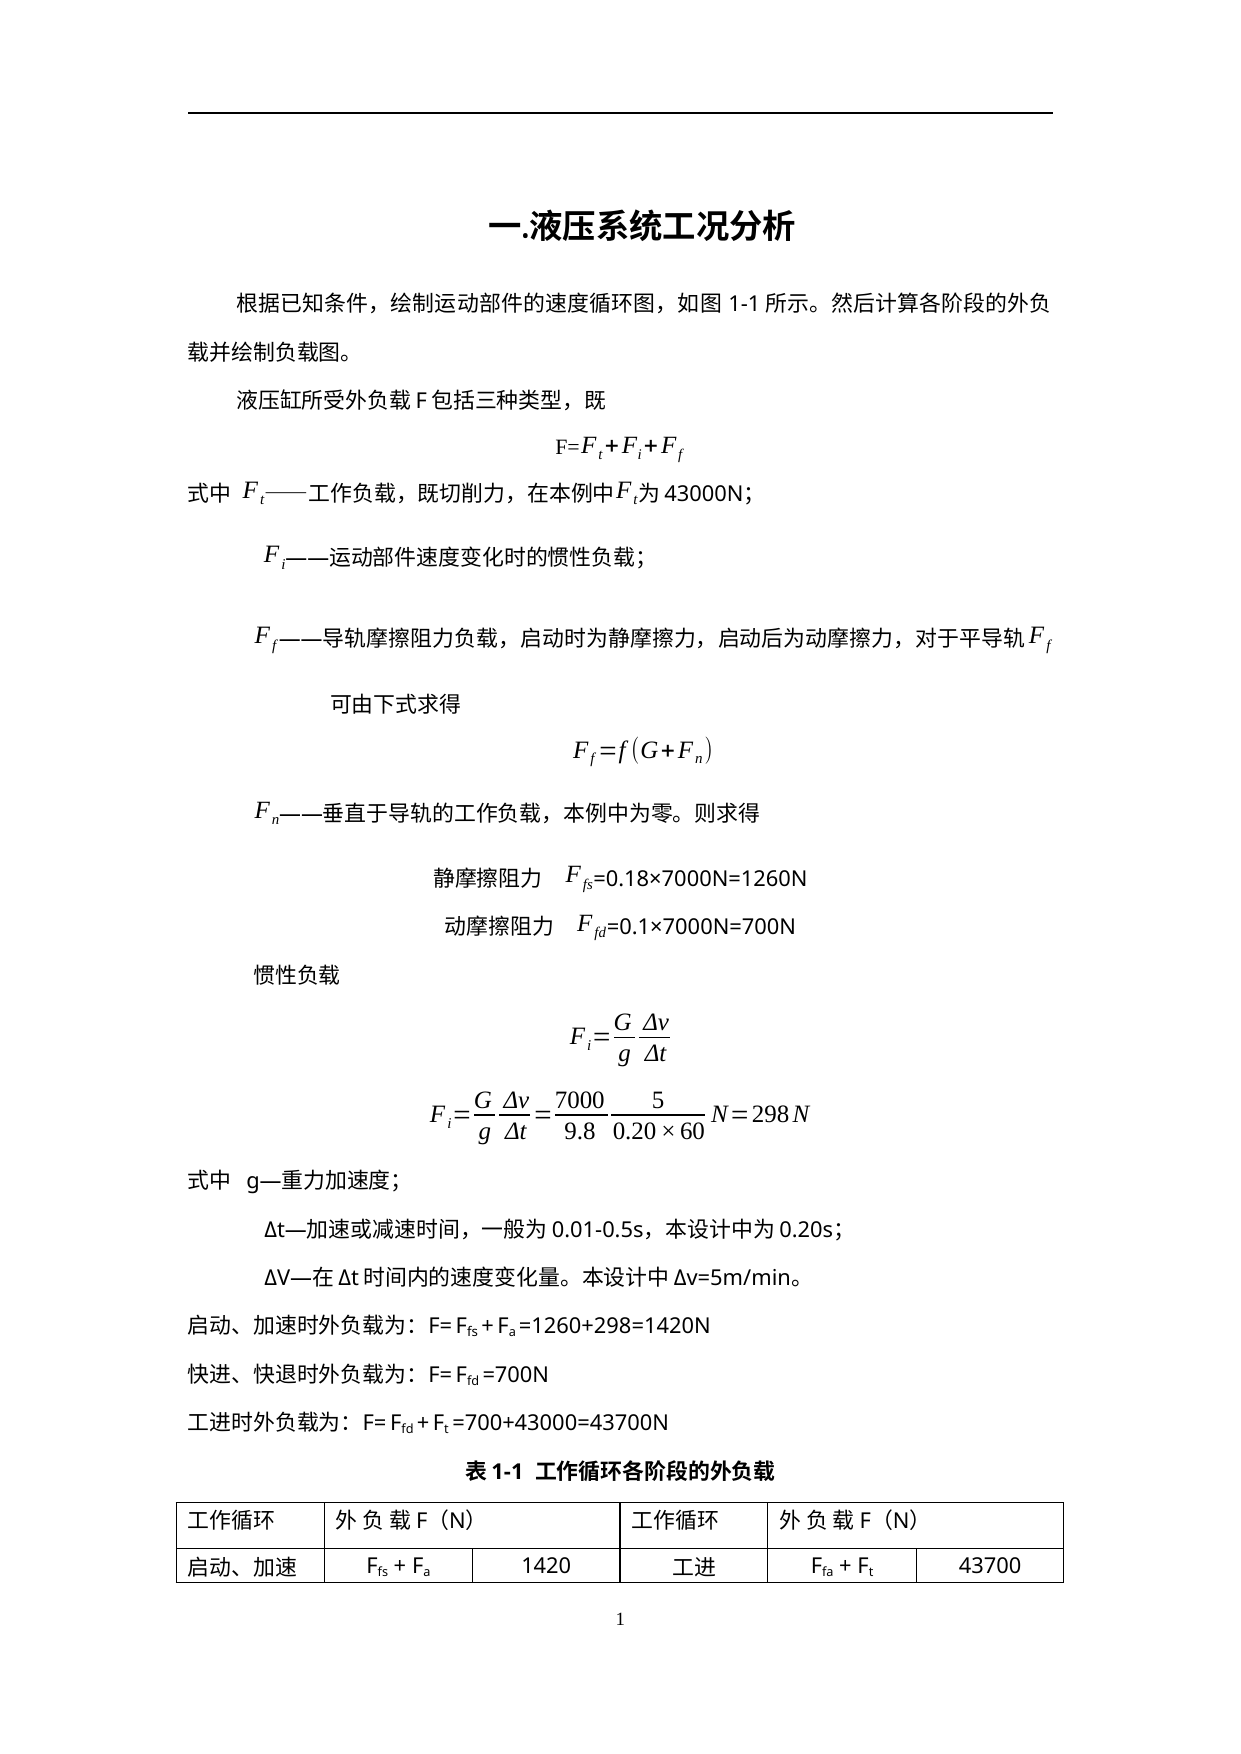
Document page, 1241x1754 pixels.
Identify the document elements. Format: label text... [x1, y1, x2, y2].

text 表1-1 工作循环各阶段的外负载 [187, 1454, 1053, 1486]
text ΔV—在Δt时间内的速度变化量。本设计中Δv=5m/min。 [187, 1260, 1053, 1292]
table_cell 工进 [621, 1549, 767, 1582]
text 液压缸所受外负载F包括三种类型，既 [187, 382, 1053, 415]
text 静摩擦阻力 =0.18×7000N=1260N [187, 861, 1053, 893]
text 式中 ——工作负载，既切削力，在本例中为43000N； [187, 476, 1053, 508]
subtitle 一.液压系统工况分析 [187, 191, 1053, 256]
text ——导轨摩擦阻力负载，启动时为静摩擦力，启动后为动摩擦力，对于平导轨可由下式求得 [253, 605, 1053, 719]
text 根据已知条件，绘制运动部件的速度循环图，如图1-1所示。然后计算各阶段的外负载并绘制负载图。 [187, 285, 1053, 367]
text F= [187, 431, 1053, 463]
table_cell 启动、加速 [177, 1549, 324, 1582]
table_cell Ffs + Fa [325, 1549, 472, 1582]
text 工进时外负载为：F= Ffd + Ft =700+43000=43700N [187, 1405, 1053, 1438]
table_header 工作循环 [621, 1503, 767, 1548]
table_cell 43700 [917, 1549, 1063, 1582]
text 惯性负载 [187, 957, 1053, 990]
text ——垂直于导轨的工作负载，本例中为零。则求得 [187, 780, 1053, 845]
table_cell Ffa + Ft [768, 1549, 916, 1582]
text 式中 g—重力加速度； [187, 1163, 1053, 1196]
table_header 外 负 载 F（N） [325, 1503, 619, 1548]
table_header 工作循环 [177, 1503, 324, 1548]
table_cell 1420 [473, 1549, 619, 1582]
text ——运动部件速度变化时的惯性负载； [187, 524, 1053, 589]
text 动摩擦阻力 =0.1×7000N=700N [187, 909, 1053, 941]
table_header 外 负 载 F（N） [768, 1503, 1063, 1548]
text Δt—加速或减速时间，一般为0.01-0.5s，本设计中为0.20s； [187, 1211, 1053, 1244]
text 快进、快退时外负载为：F= Ffd =700N [187, 1357, 1053, 1389]
text 启动、加速时外负载为：F= Ffs + Fa =1260+298=1420N [187, 1308, 1053, 1341]
